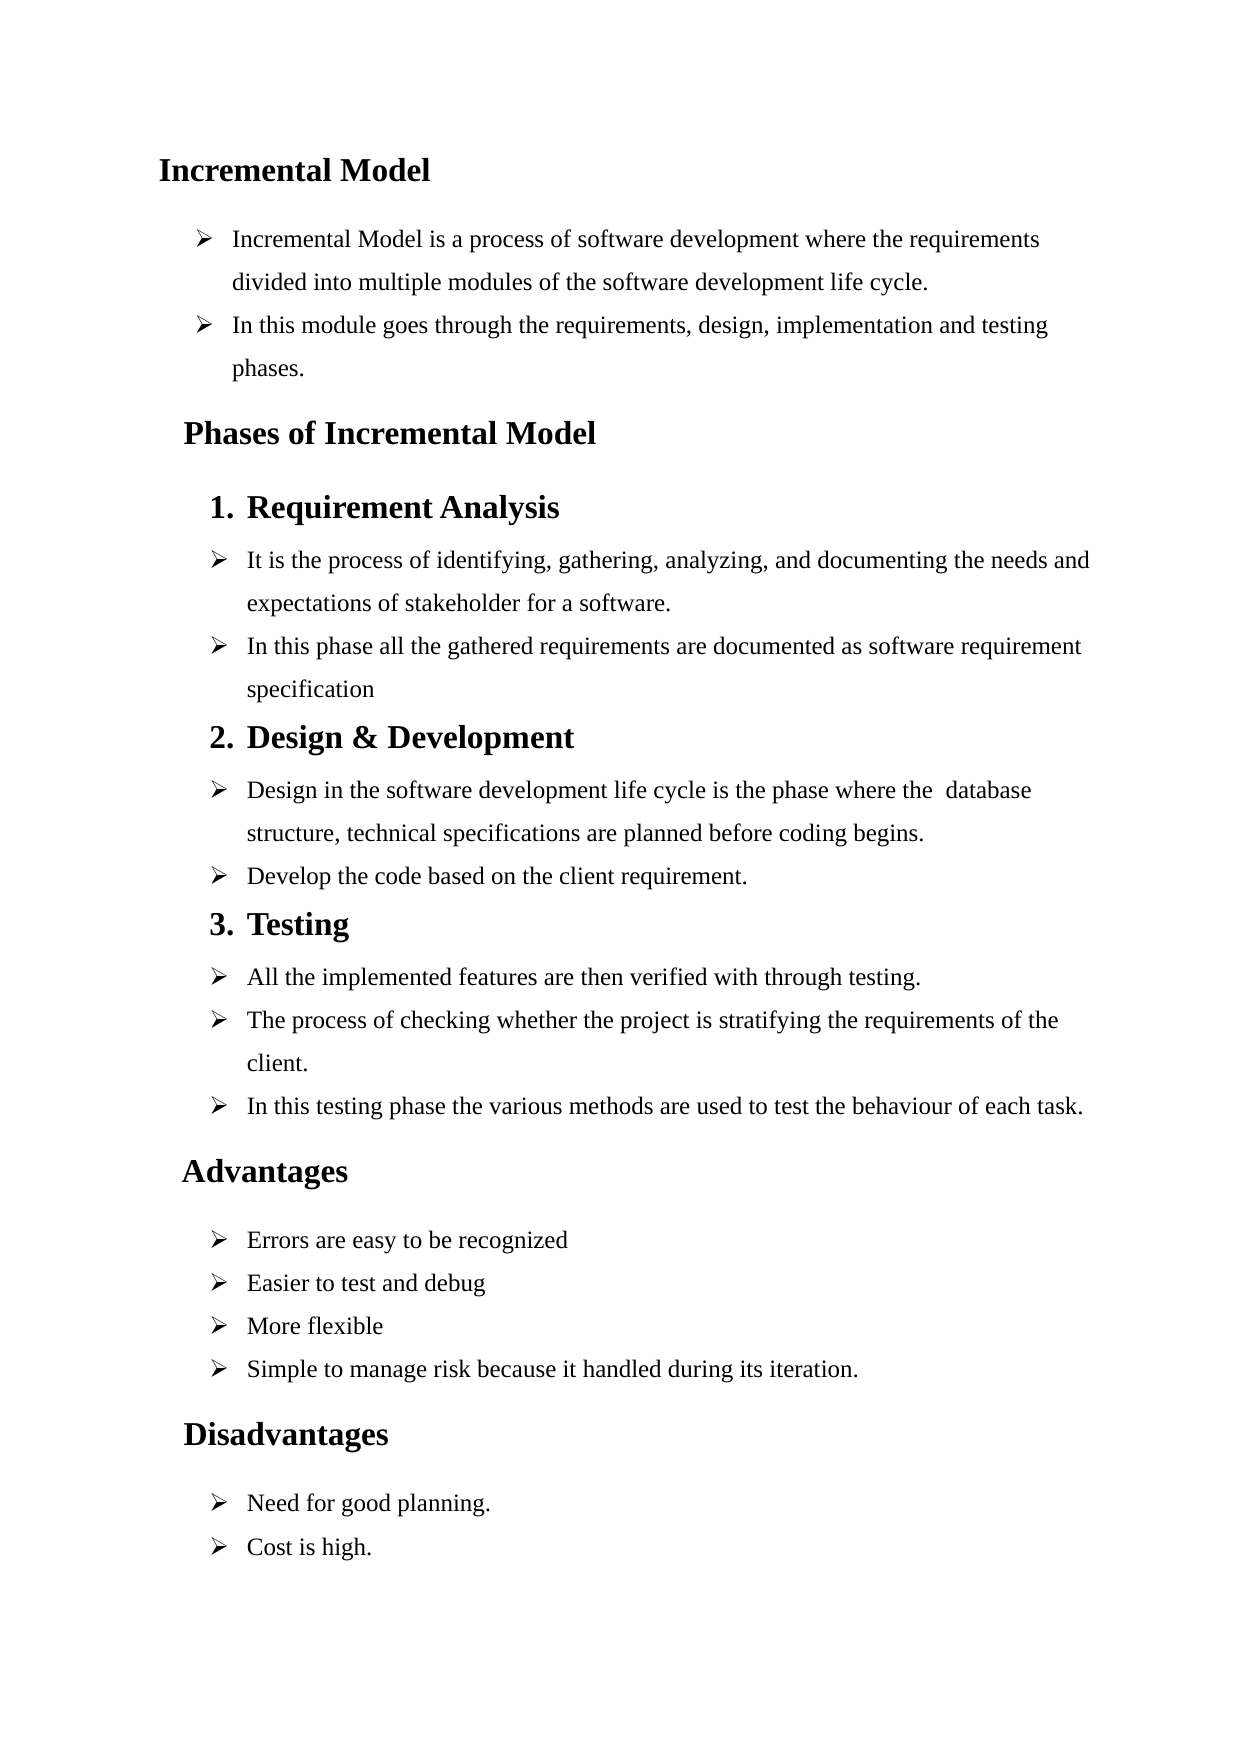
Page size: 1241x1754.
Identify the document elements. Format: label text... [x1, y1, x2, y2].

list Design & Development [209, 717, 1090, 756]
list Testing [209, 904, 1090, 943]
list Requirement Analysis [209, 487, 1090, 526]
list Errors are easy to be recognized [209, 1225, 1090, 1254]
text Disadvantages [150, 1414, 1090, 1453]
list It is the process of identifying, gathering, analyzing, and documenting the needs and expectations of stakeholder for a software. [209, 545, 1090, 617]
list In this phase all the gathered requirements are documented as software requirement specification [209, 631, 1090, 703]
text Incremental Model [150, 150, 1090, 188]
text Advantages [150, 1151, 1090, 1189]
list In this testing phase the various methods are used to test the behaviour of each task. [209, 1091, 1090, 1120]
list Cost is high. [209, 1532, 1090, 1560]
list Incremental Model is a process of software development where the requirements divided into multiple modules of the software development life cycle. [194, 224, 1090, 296]
list Easier to test and debug [209, 1268, 1090, 1297]
list Design in the software development life cycle is the phase where the database structure, technical specifications are planned before coding begins. [209, 775, 1090, 847]
list Develop the code based on the client requirement. [209, 861, 1090, 890]
list Need for good planning. [209, 1488, 1090, 1517]
list The process of checking whether the project is stratifying the requirements of the client. [209, 1005, 1090, 1077]
text Phases of Incremental Model [150, 413, 1090, 452]
list All the implemented features are then verified with through testing. [209, 962, 1090, 991]
list More flexible [209, 1311, 1090, 1340]
list In this module goes through the requirements, design, implementation and testing phases. [194, 310, 1090, 382]
list Simple to manage risk because it handled during its iteration. [209, 1354, 1090, 1383]
